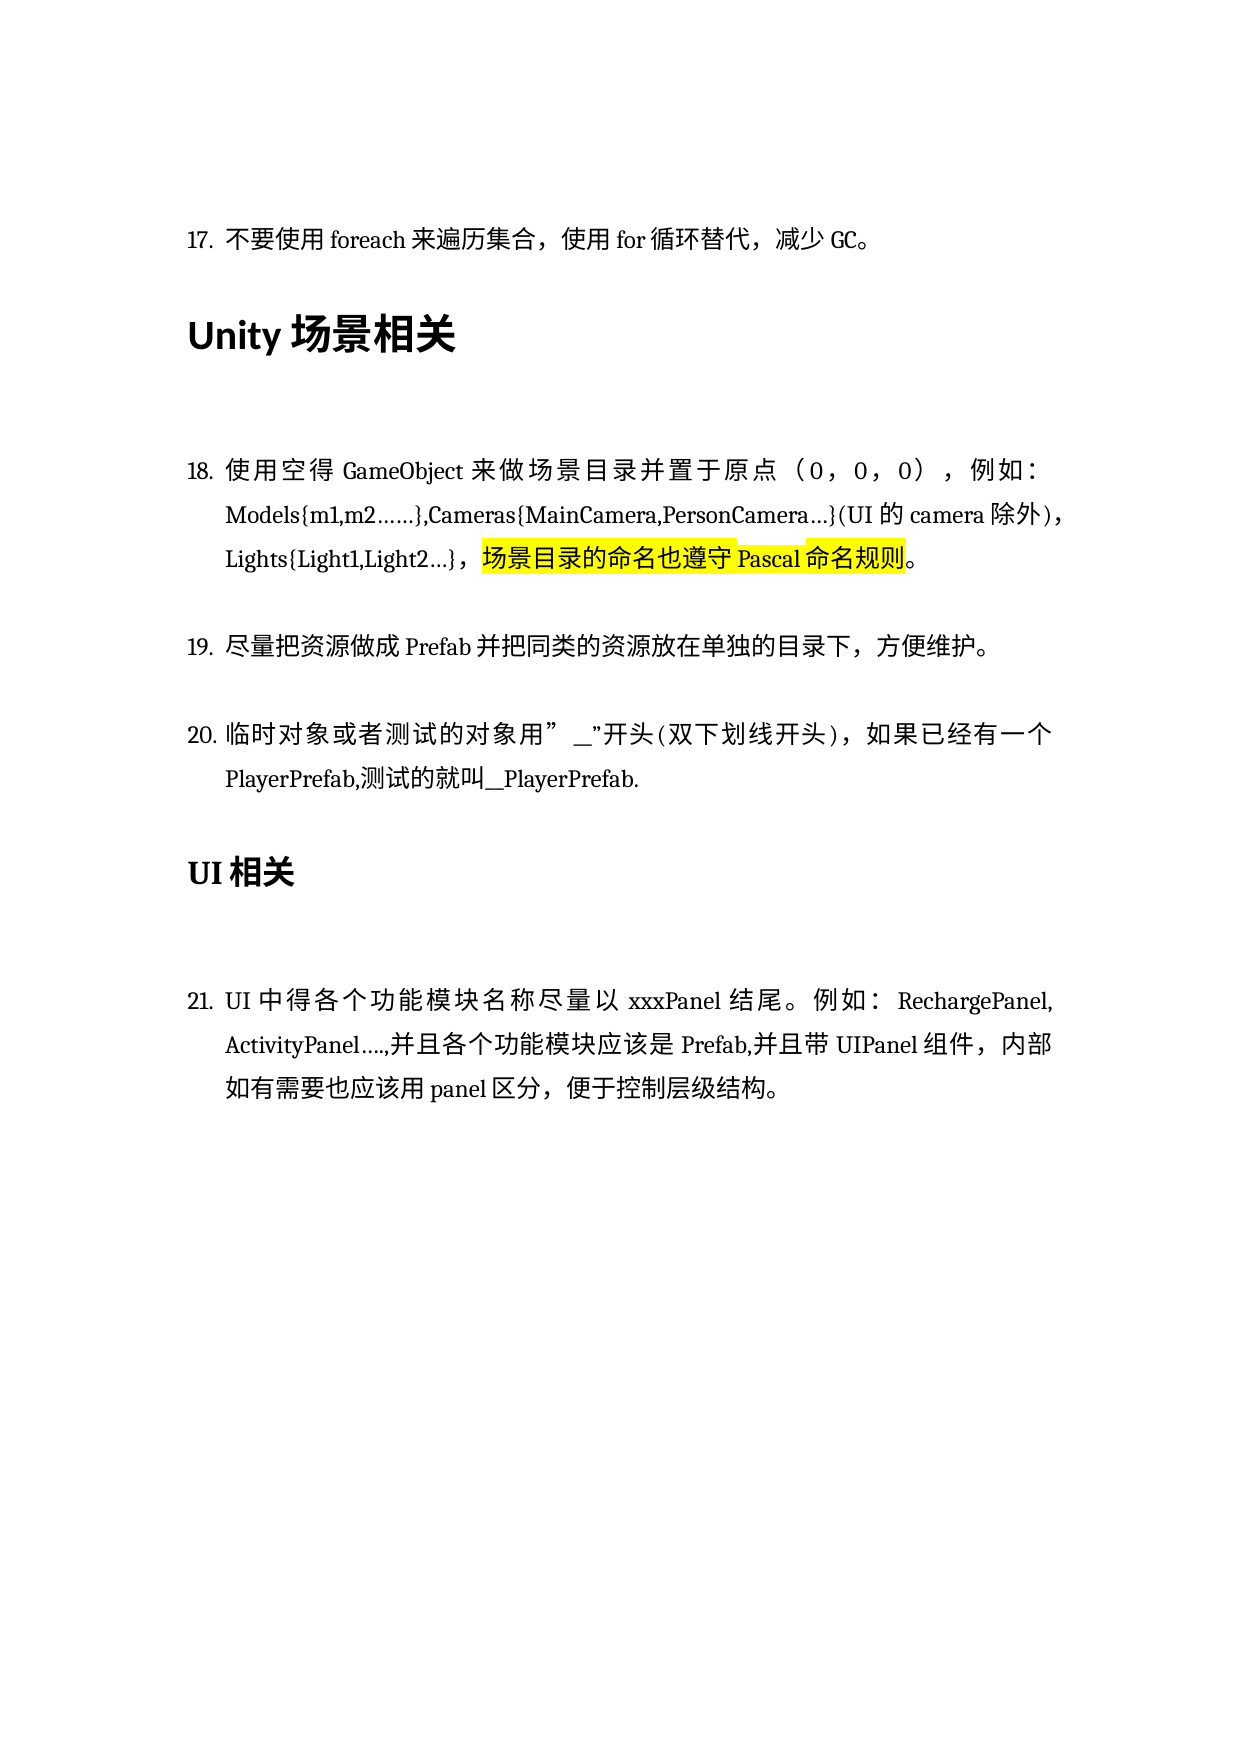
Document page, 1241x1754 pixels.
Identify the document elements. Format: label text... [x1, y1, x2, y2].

list 临时对象或者测试的对象用”__”开头(双下划线开头)，如果已经有一个PlayerPrefab,测试的就叫__PlayerPrefab. [187, 711, 1053, 799]
list 使用空得GameObject来做场景目录并置于原点（0，0，0），例如：Models{m1,m2……},Cameras{MainCamera,PersonCamera…}(UI的camera除外)，Lights{Light1,Light2…}，场景目录的命名也遵守Pascal命名规则。 [187, 446, 1053, 578]
list 不要使用foreach来遍历集合，使用for循环替代，减少GC。 [187, 216, 1053, 260]
list UI中得各个功能模块名称尽量以xxxPanel结尾。例如：RechargePanel, ActivityPanel….,并且各个功能模块应该是Prefab,并且带UIPanel组件，内部如有需要也应该用panel区分，便于控制层级结构。 [187, 976, 1053, 1108]
subtitle UI相关 [187, 826, 1053, 914]
subtitle Unity场景相关 [187, 287, 1053, 375]
list 尽量把资源做成Prefab并把同类的资源放在单独的目录下，方便维护。 [187, 623, 1053, 667]
